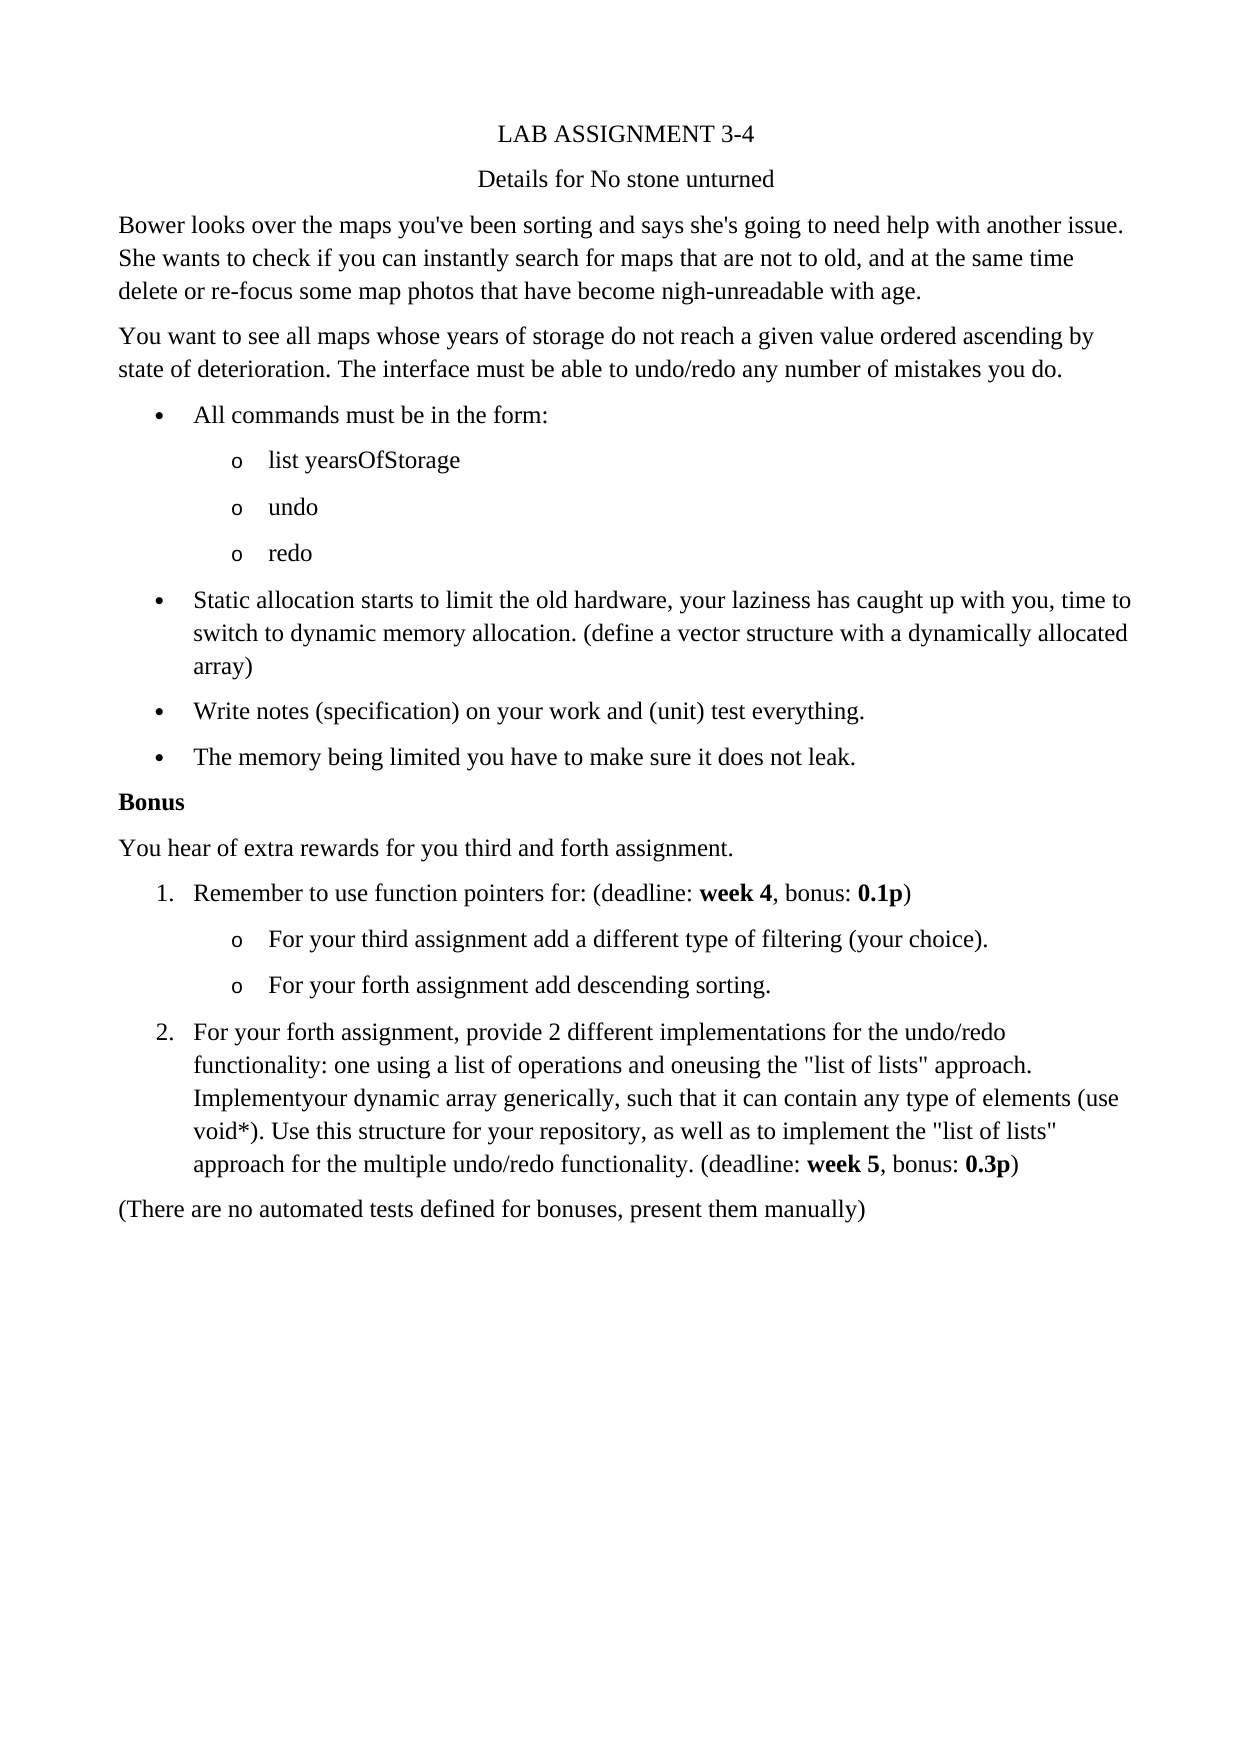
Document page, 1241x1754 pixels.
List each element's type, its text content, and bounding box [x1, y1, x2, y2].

list list yearsOfStorage [231, 446, 1134, 475]
text You want to see all maps whose years of storage do not reach a given value ordered ascending by state of deterioration. The interface must be able to undo/redo any number of mistakes you do. [118, 321, 1134, 383]
text (There are no automated tests defined for bonuses, present them manually) [118, 1194, 1134, 1223]
text LAB ASSIGNMENT 3-4 [118, 119, 1134, 148]
text Details for No stone unturned [118, 164, 1134, 193]
list Remember to use function pointers for: (deadline: week 4, bonus: 0.1p) [156, 878, 1134, 907]
list For your third assignment add a different type of filtering (your choice). [231, 924, 1134, 954]
list Write notes (specification) on your work and (unit) test everything. [156, 696, 1134, 725]
list The memory being limited you have to make sure it does not leak. [156, 742, 1134, 771]
text Bonus [118, 787, 1134, 816]
list redo [231, 538, 1134, 568]
list For your forth assignment add descending sorting. [231, 971, 1134, 1000]
list undo [231, 492, 1134, 522]
list Static allocation starts to limit the old hardware, your laziness has caught up with you, time to switch to dynamic memory allocation. (define a vector structure with a dynamically allocated array) [156, 585, 1134, 680]
text You hear of extra rewards for you third and forth assignment. [118, 833, 1134, 862]
text Bower looks over the maps you've been sorting and says she's going to need help with another issue. She wants to check if you can instantly search for maps that are not to old, and at the same time delete or re-focus some map photos that have become nigh-unreadable with age. [118, 210, 1134, 305]
list All commands must be in the form: [156, 400, 1134, 429]
list For your forth assignment, provide 2 different implementations for the undo/redo functionality: one using a list of operations and oneusing the "list of lists" approach. Implementyour dynamic array generically, such that it can contain any type of elements (use void*). Use this structure for your repository, as well as to implement the "list of lists" approach for the multiple undo/redo functionality. (deadline: week 5, bonus: 0.3p) [156, 1017, 1134, 1178]
